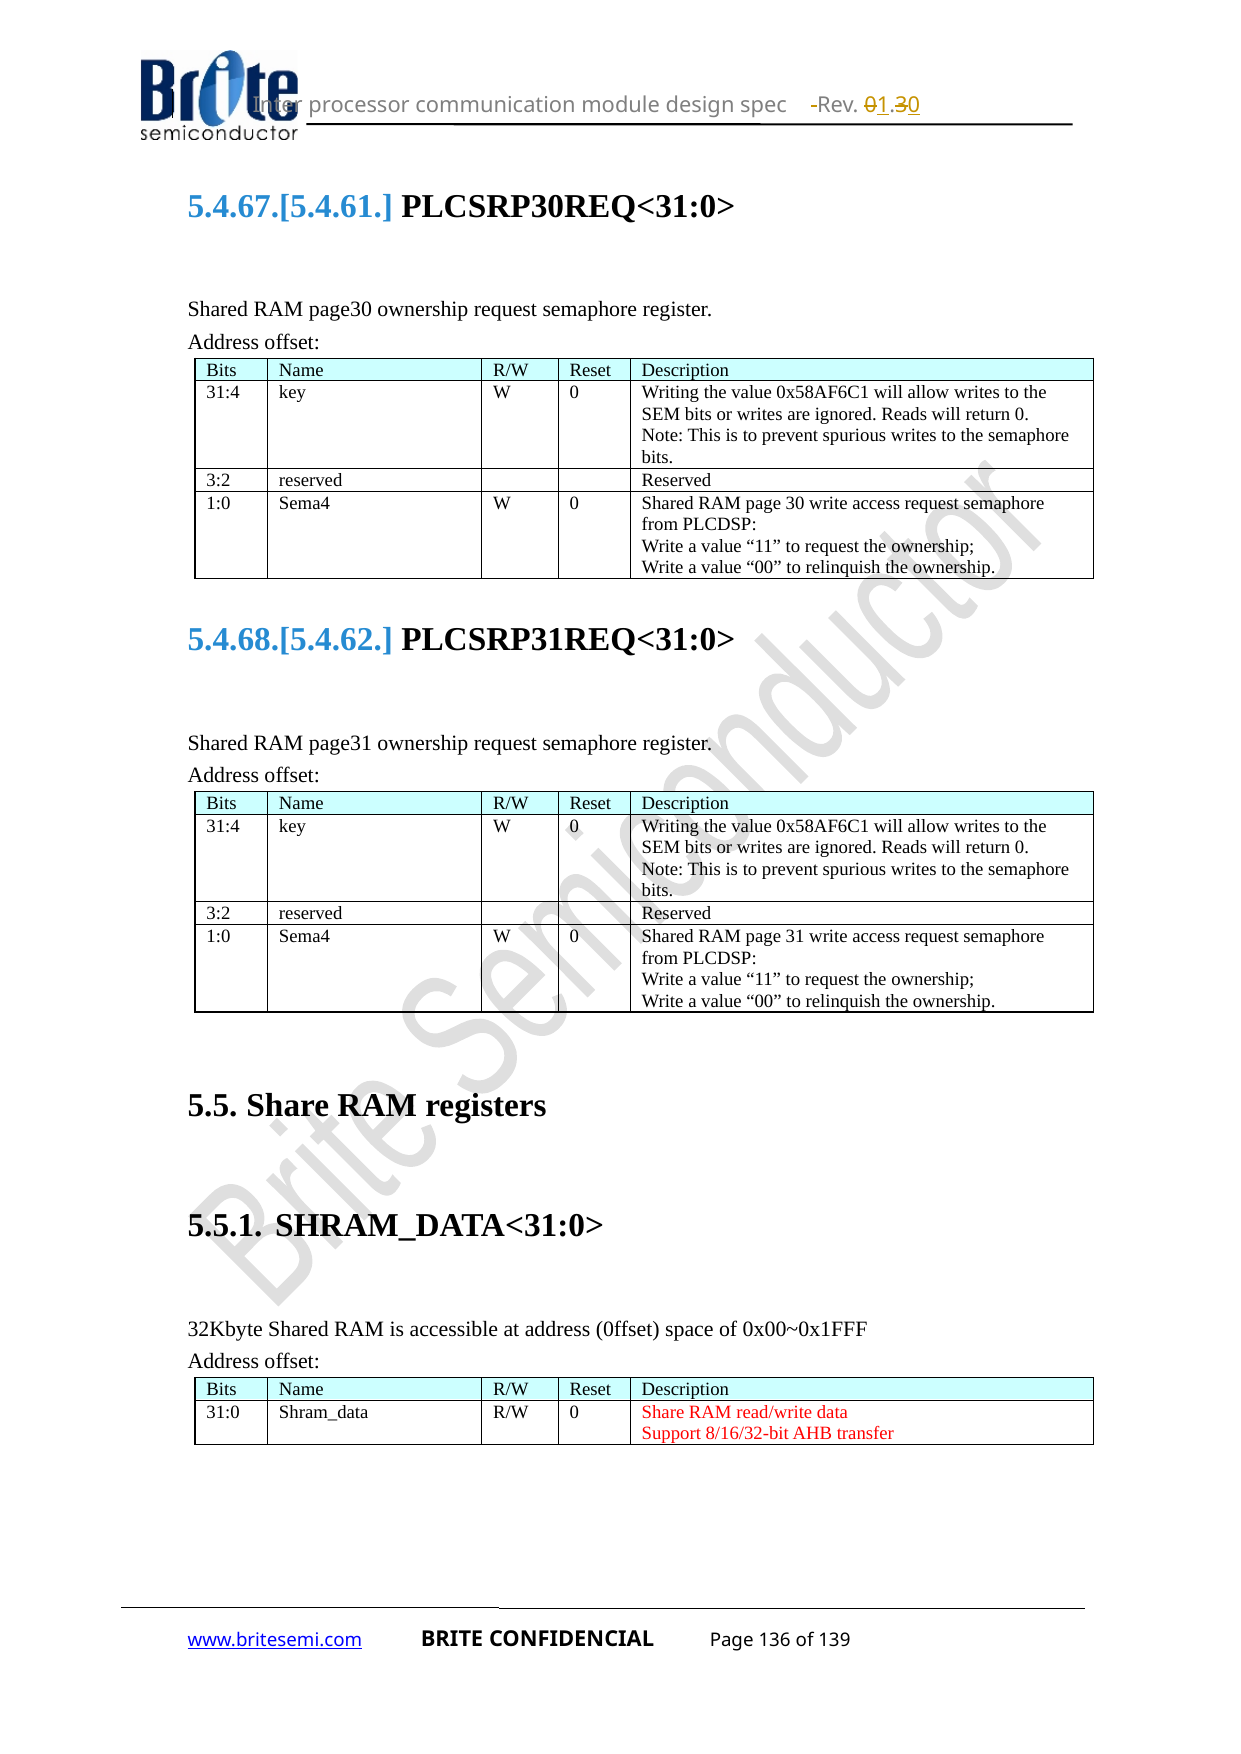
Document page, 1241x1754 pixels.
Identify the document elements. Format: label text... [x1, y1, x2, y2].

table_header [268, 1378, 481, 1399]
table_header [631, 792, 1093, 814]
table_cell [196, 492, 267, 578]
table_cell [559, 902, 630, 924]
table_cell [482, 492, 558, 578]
text Address offset: [187, 1344, 1053, 1377]
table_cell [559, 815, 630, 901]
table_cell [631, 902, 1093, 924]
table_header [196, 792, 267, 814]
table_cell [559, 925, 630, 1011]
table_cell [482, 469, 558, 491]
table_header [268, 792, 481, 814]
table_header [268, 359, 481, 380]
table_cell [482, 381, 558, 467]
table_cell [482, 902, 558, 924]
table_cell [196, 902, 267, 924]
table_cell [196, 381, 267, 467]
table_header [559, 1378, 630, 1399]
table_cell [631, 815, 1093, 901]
picture [140, 50, 298, 140]
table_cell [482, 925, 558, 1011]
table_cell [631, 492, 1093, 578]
subtitle SHRAM_DATA<31:0> [187, 1192, 1053, 1257]
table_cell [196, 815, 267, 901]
subtitle PLCSRP31REQ<31:0> [187, 606, 1053, 671]
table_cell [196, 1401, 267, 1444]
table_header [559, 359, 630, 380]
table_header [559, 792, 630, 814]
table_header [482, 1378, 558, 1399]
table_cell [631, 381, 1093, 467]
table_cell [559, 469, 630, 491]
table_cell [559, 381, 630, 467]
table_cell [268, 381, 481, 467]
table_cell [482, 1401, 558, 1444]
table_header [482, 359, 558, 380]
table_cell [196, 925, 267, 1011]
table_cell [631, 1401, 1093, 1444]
subtitle PLCSRP30REQ<31:0> [187, 173, 1053, 238]
text Shared RAM page30 ownership request semaphore register. [187, 293, 1053, 325]
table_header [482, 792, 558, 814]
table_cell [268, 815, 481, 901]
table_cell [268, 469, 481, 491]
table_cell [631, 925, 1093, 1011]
text Address offset: [187, 325, 1053, 358]
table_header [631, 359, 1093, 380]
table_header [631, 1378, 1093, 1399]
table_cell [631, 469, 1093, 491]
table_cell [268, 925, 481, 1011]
text Shared RAM page31 ownership request semaphore register. [187, 726, 1053, 758]
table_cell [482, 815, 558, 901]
text 32Kbyte Shared RAM is accessible at address (0ffset) space of 0x00~0x1FFF [187, 1312, 1053, 1344]
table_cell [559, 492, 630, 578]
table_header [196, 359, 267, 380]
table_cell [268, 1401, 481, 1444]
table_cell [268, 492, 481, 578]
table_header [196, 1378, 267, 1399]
text Address offset: [187, 758, 1053, 791]
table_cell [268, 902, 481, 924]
subtitle Share RAM registers [187, 1072, 1053, 1137]
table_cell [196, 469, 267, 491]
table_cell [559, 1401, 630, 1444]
